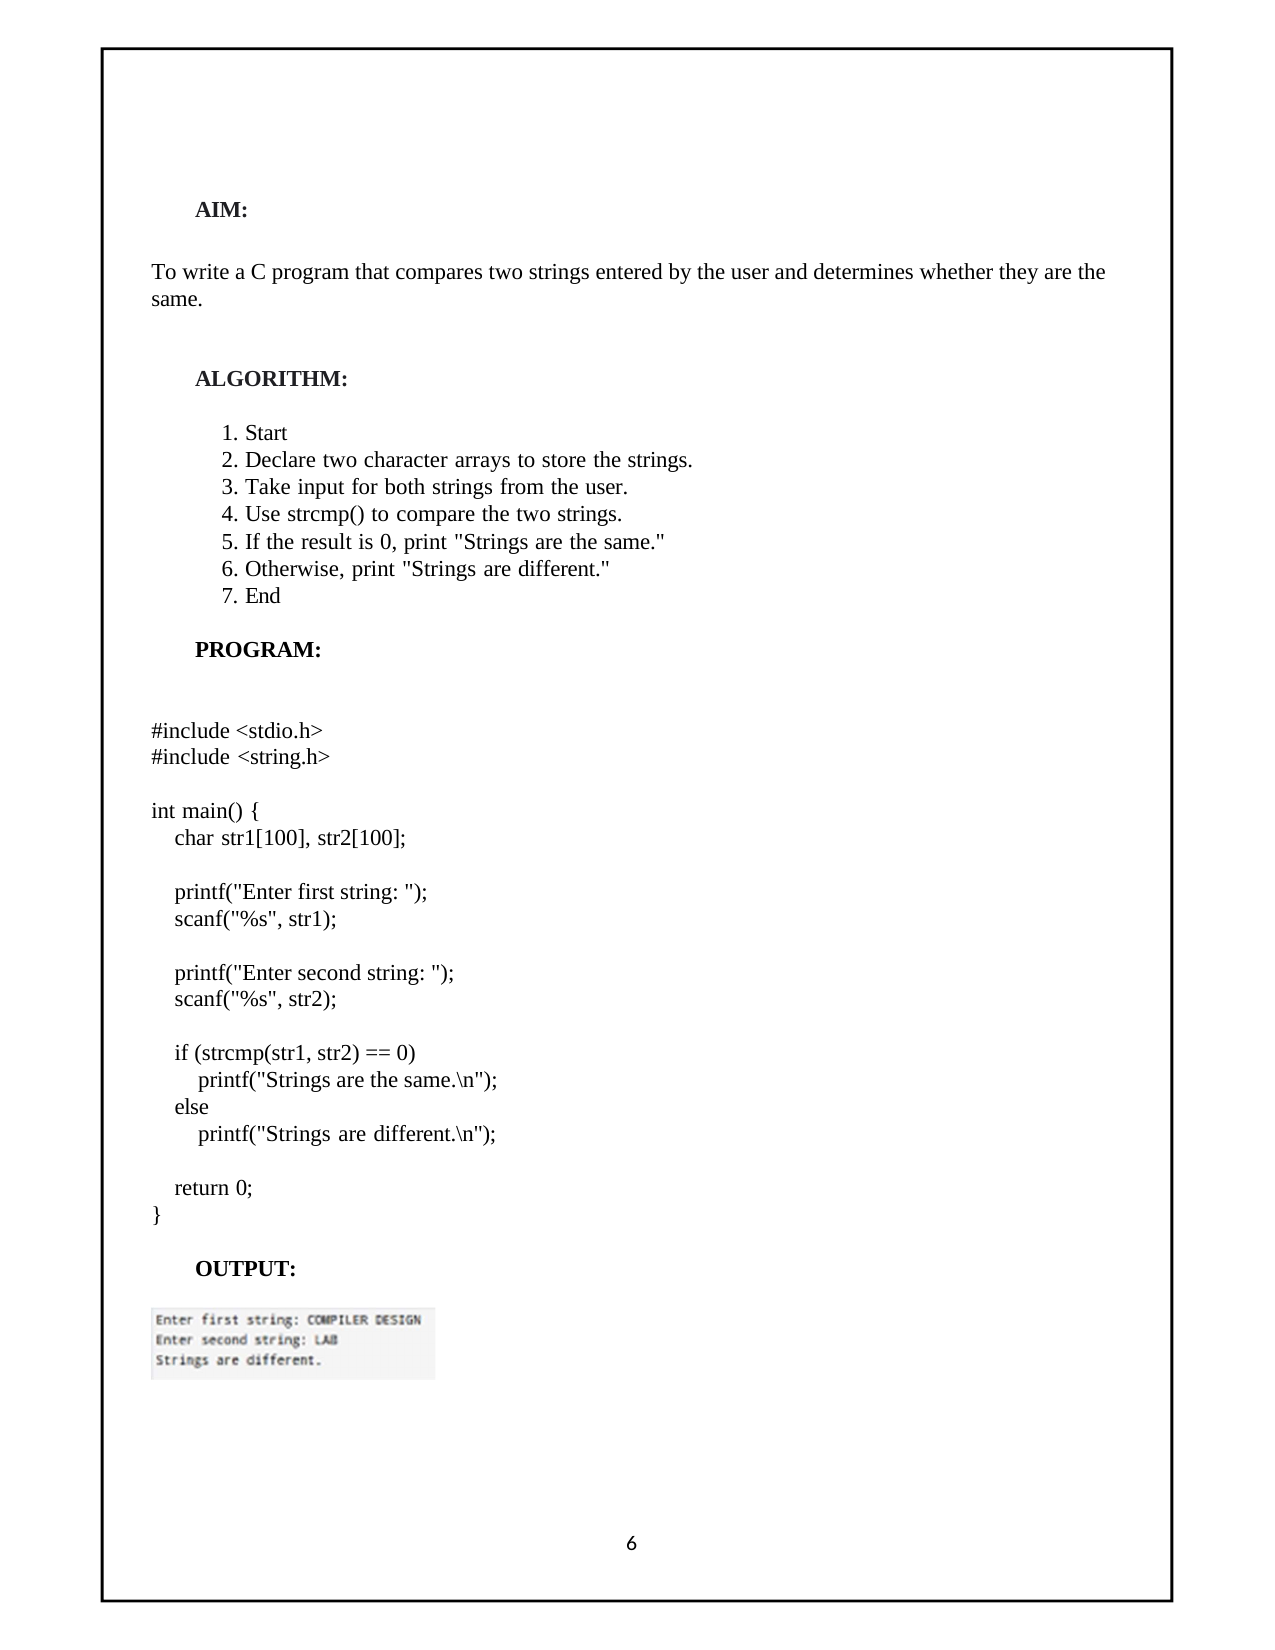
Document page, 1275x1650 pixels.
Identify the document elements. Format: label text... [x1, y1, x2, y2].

list End [221, 582, 1200, 608]
list Start [221, 419, 1200, 446]
list If the result is 0, print "Strings are the same." [221, 528, 1200, 554]
text AIM: [195, 196, 1200, 222]
text return 0; [174, 1174, 1200, 1200]
list Declare two character arrays to store the strings. [221, 446, 1200, 473]
list Use strcmp() to compare the two strings. [221, 501, 1200, 527]
text int main() { [151, 797, 1200, 824]
text else [174, 1093, 1200, 1119]
text char str1[100], str2[100]; [174, 824, 1200, 851]
picture [150, 1307, 436, 1380]
text printf("Enter second string: "); scanf("%s", str2); [174, 959, 507, 1012]
list Otherwise, print "Strings are different." [221, 555, 1200, 581]
text To write a C program that compares two strings entered by the user and determines whether they are the same. [151, 258, 1156, 311]
list Take input for both strings from the user. [221, 473, 1200, 500]
text #include <stdio.h> #include <string.h> [151, 717, 345, 770]
text printf("Enter first string: "); scanf("%s", str1); [174, 878, 507, 931]
subtitle PROGRAM: [195, 636, 1200, 662]
subtitle ALGORITHM: [195, 365, 1200, 392]
text if (strcmp(str1, str2) == 0) printf("Strings are the same.\n"); [174, 1039, 511, 1092]
text } [151, 1201, 1200, 1227]
text printf("Strings are different.\n"); [198, 1120, 1200, 1146]
subtitle OUTPUT: [195, 1255, 1200, 1281]
